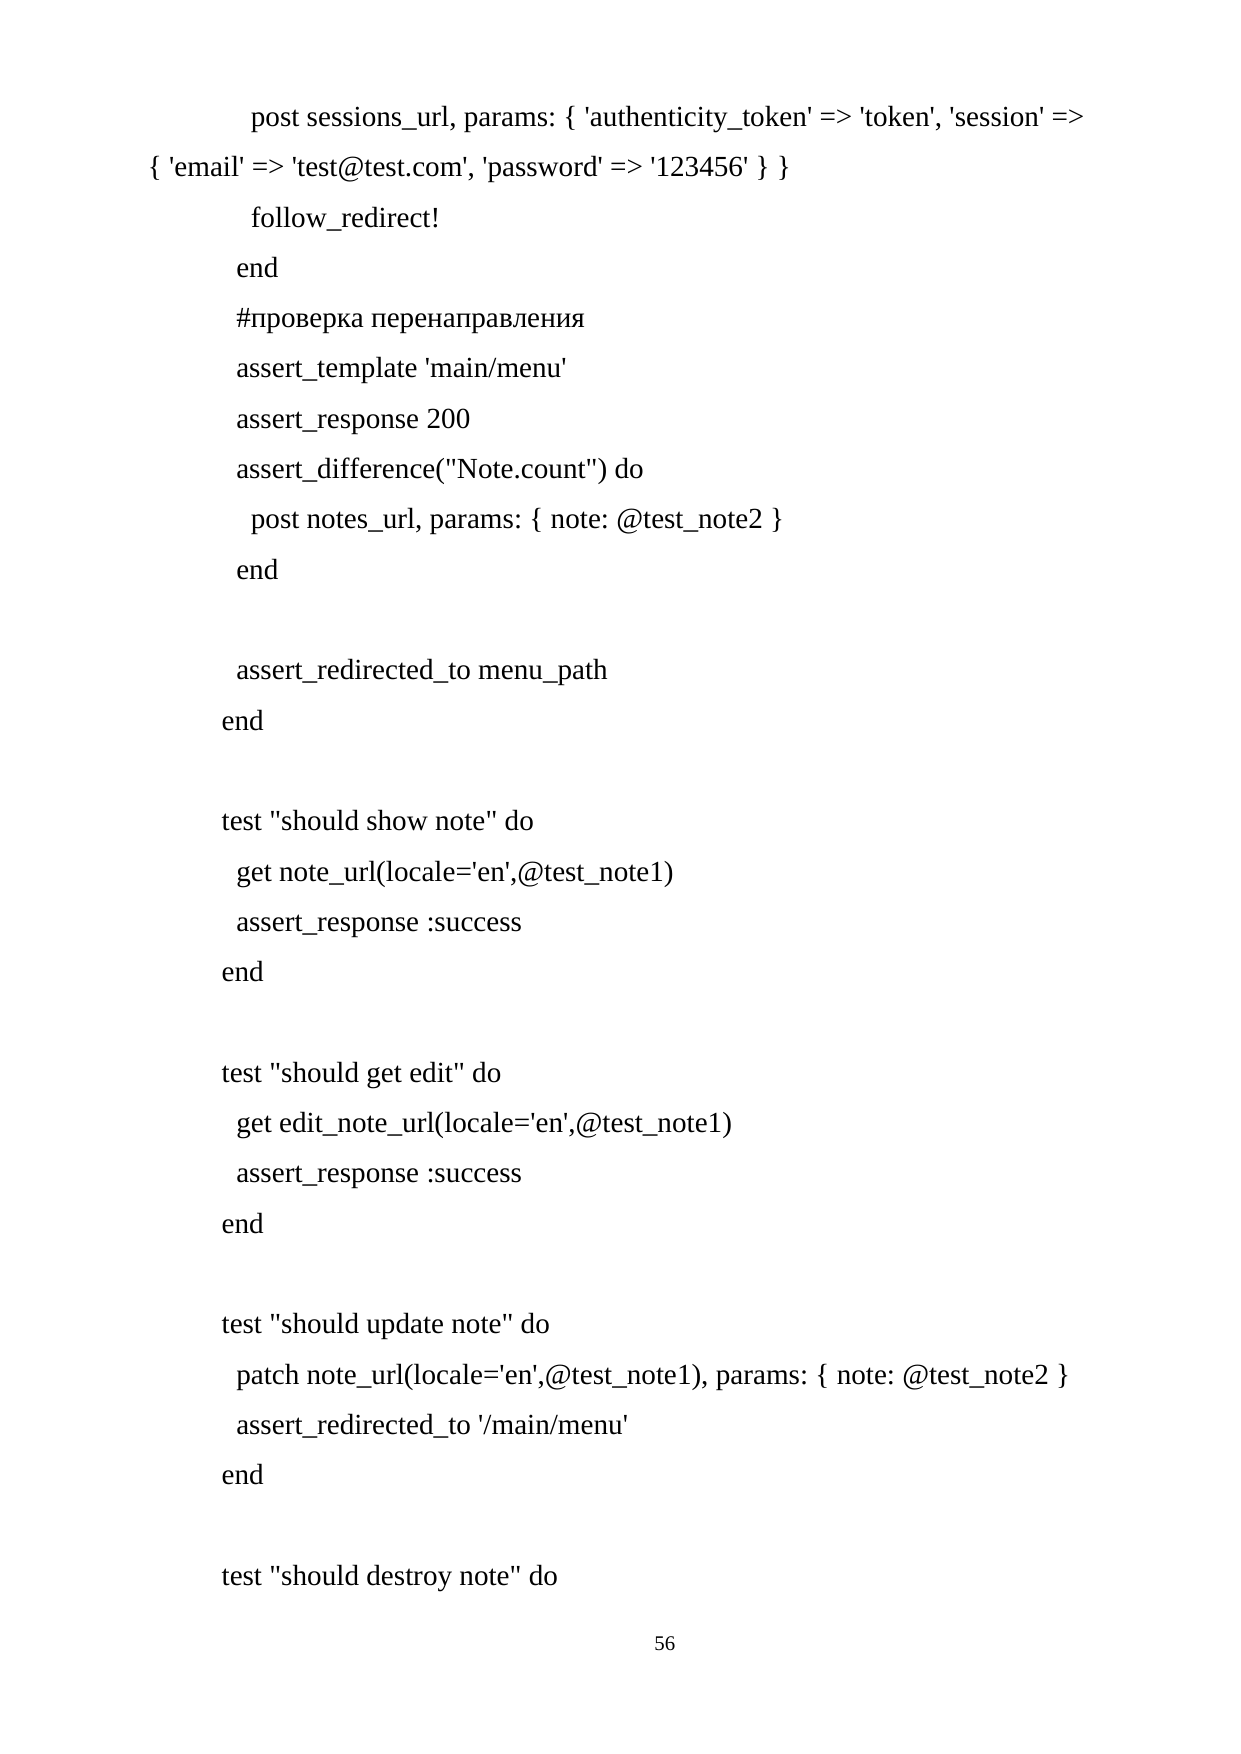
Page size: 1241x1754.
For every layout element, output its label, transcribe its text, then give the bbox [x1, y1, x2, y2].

text #проверка перенаправления [148, 300, 1181, 334]
text follow_redirect! [148, 200, 1181, 233]
text patch note_url(locale='en',@test_note1), params: { note: @test_note2 } [148, 1357, 1181, 1390]
text assert_response :success [148, 904, 1181, 938]
text assert_response :success [148, 1156, 1181, 1189]
text assert_redirected_to menu_path [148, 652, 1181, 686]
text get edit_note_url(locale='en',@test_note1) [148, 1105, 1181, 1139]
text assert_redirected_to '/main/menu' [148, 1407, 1181, 1441]
text end [148, 1206, 1181, 1239]
text end [148, 703, 1181, 736]
text end [148, 954, 1181, 988]
text end [148, 1457, 1181, 1491]
text assert_difference("Note.count") do [148, 451, 1181, 485]
text test "should destroy note" do [148, 1558, 1181, 1592]
text assert_response 200 [148, 401, 1181, 434]
text get note_url(locale='en',@test_note1) [148, 854, 1181, 887]
text test "should update note" do [148, 1307, 1181, 1340]
text test "should show note" do [148, 803, 1181, 837]
text post sessions_url, params: { 'authenticity_token' => 'token', 'session' => { 'email' => 'test@test.com', 'password' => '123456' } } [148, 99, 1181, 183]
text assert_template 'main/menu' [148, 351, 1181, 384]
text end [148, 552, 1181, 585]
text end [148, 250, 1181, 283]
text test "should get edit" do [148, 1055, 1181, 1088]
text post notes_url, params: { note: @test_note2 } [148, 502, 1181, 535]
